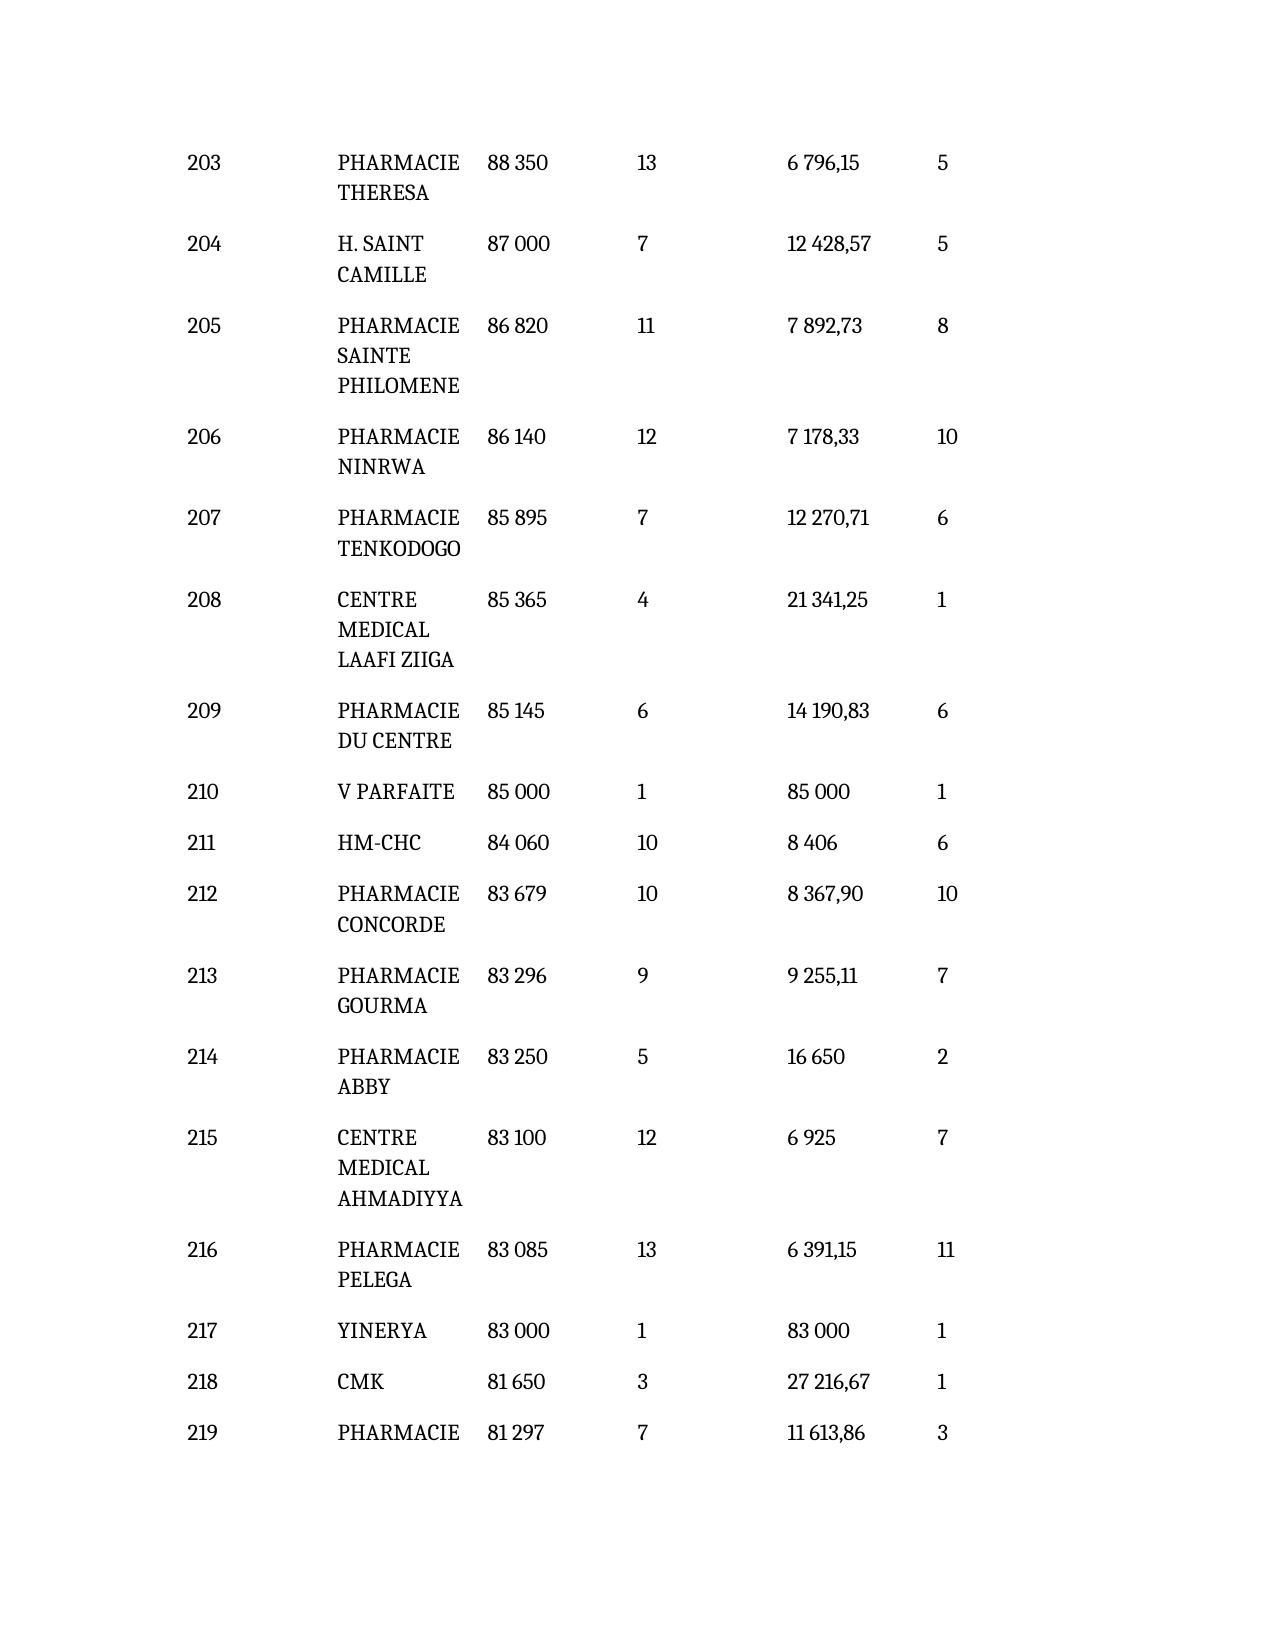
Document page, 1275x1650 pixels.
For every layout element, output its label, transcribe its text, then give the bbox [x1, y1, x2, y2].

table_cell 205 [176, 313, 326, 424]
table_cell 86 140 [476, 424, 626, 505]
table_cell 1 [926, 779, 1076, 830]
table_cell 11 613,86 [776, 1420, 926, 1471]
table_cell PHARMACIE LOUMBILA [326, 1420, 476, 1471]
table_cell 86 820 [476, 313, 626, 424]
table_cell 209 [176, 698, 326, 779]
table_cell 87 000 [476, 231, 626, 312]
table_cell 6 [926, 505, 1076, 586]
table_cell V PARFAITE [326, 779, 476, 830]
table_cell PHARMACIE ABBY [326, 1044, 476, 1125]
table_cell 9 255,11 [776, 963, 926, 1044]
table_cell 83 100 [476, 1125, 626, 1236]
table_cell 3 [926, 1420, 1076, 1471]
table_cell PHARMACIE DU CENTRE [326, 698, 476, 779]
table_cell 217 [176, 1318, 326, 1369]
table_cell 6 925 [776, 1125, 926, 1236]
table_cell 1 [626, 1318, 776, 1369]
table_cell 207 [176, 505, 326, 586]
table_cell 1 [926, 1369, 1076, 1420]
table_cell 7 178,33 [776, 424, 926, 505]
table_cell PHARMACIE THERESA [326, 150, 476, 231]
table_cell PHARMACIE CONCORDE [326, 881, 476, 962]
table_cell 6 [926, 830, 1076, 881]
table_cell 213 [176, 963, 326, 1044]
table_cell 208 [176, 586, 326, 698]
table_cell PHARMACIE PELEGA [326, 1236, 476, 1318]
table_cell 7 [626, 231, 776, 312]
table_cell 211 [176, 830, 326, 881]
table_cell 5 [926, 231, 1076, 312]
table_cell 85 145 [476, 698, 626, 779]
table_cell 85 000 [776, 779, 926, 830]
table_cell 10 [926, 424, 1076, 505]
table_cell 13 [626, 150, 776, 231]
table_cell CENTRE MEDICAL LAAFI ZIIGA [326, 586, 476, 698]
table_cell 88 350 [476, 150, 626, 231]
table_cell 27 216,67 [776, 1369, 926, 1420]
table_cell 6 796,15 [776, 150, 926, 231]
table_cell 4 [626, 586, 776, 698]
table_cell 85 895 [476, 505, 626, 586]
table_cell 5 [626, 1044, 776, 1125]
table_cell 7 [626, 505, 776, 586]
table_cell 2 [926, 1044, 1076, 1125]
table_cell 11 [926, 1236, 1076, 1318]
table_cell 85 365 [476, 586, 626, 698]
table_cell 12 [626, 1125, 776, 1236]
table_cell 6 391,15 [776, 1236, 926, 1318]
table_cell CMK [326, 1369, 476, 1420]
table_cell CENTRE MEDICAL AHMADIYYA [326, 1125, 476, 1236]
table_cell 13 [626, 1236, 776, 1318]
table_cell H. SAINT CAMILLE [326, 231, 476, 312]
table_cell 12 270,71 [776, 505, 926, 586]
table_cell 206 [176, 424, 326, 505]
table_cell 81 297 [476, 1420, 626, 1471]
table_cell 215 [176, 1125, 326, 1236]
table_cell 216 [176, 1236, 326, 1318]
table_cell 10 [626, 881, 776, 962]
table_cell 7 [626, 1420, 776, 1471]
table_cell 203 [176, 150, 326, 231]
table_cell 6 [926, 698, 1076, 779]
table_cell 10 [926, 881, 1076, 962]
table_cell PHARMACIE SAINTE PHILOMENE [326, 313, 476, 424]
table_cell 6 [626, 698, 776, 779]
table_cell 83 296 [476, 963, 626, 1044]
table_cell 8 367,90 [776, 881, 926, 962]
table_cell YINERYA [326, 1318, 476, 1369]
table_cell 8 [926, 313, 1076, 424]
table_cell 9 [626, 963, 776, 1044]
table_cell 219 [176, 1420, 326, 1471]
table_cell 12 [626, 424, 776, 505]
table_cell 85 000 [476, 779, 626, 830]
table_cell 212 [176, 881, 326, 962]
table_cell 5 [926, 150, 1076, 231]
table_cell 11 [626, 313, 776, 424]
table_cell 204 [176, 231, 326, 312]
table_cell PHARMACIE NINRWA [326, 424, 476, 505]
table_cell PHARMACIE GOURMA [326, 963, 476, 1044]
table_cell 1 [626, 779, 776, 830]
table_cell 81 650 [476, 1369, 626, 1420]
table_cell 83 085 [476, 1236, 626, 1318]
table_cell 14 190,83 [776, 698, 926, 779]
table_cell 12 428,57 [776, 231, 926, 312]
table_cell 84 060 [476, 830, 626, 881]
table_cell 83 000 [476, 1318, 626, 1369]
table_cell 7 [926, 963, 1076, 1044]
table_cell 83 000 [776, 1318, 926, 1369]
table_cell 8 406 [776, 830, 926, 881]
table_cell 1 [926, 586, 1076, 698]
table_cell 210 [176, 779, 326, 830]
table_cell HM-CHC [326, 830, 476, 881]
table_cell 83 250 [476, 1044, 626, 1125]
table_cell 16 650 [776, 1044, 926, 1125]
table_cell 214 [176, 1044, 326, 1125]
table_cell 10 [626, 830, 776, 881]
table_cell 218 [176, 1369, 326, 1420]
table_cell 7 892,73 [776, 313, 926, 424]
table_cell 21 341,25 [776, 586, 926, 698]
table_cell PHARMACIE TENKODOGO [326, 505, 476, 586]
table_cell 7 [926, 1125, 1076, 1236]
table_cell 3 [626, 1369, 776, 1420]
table_cell 1 [926, 1318, 1076, 1369]
table_cell 83 679 [476, 881, 626, 962]
